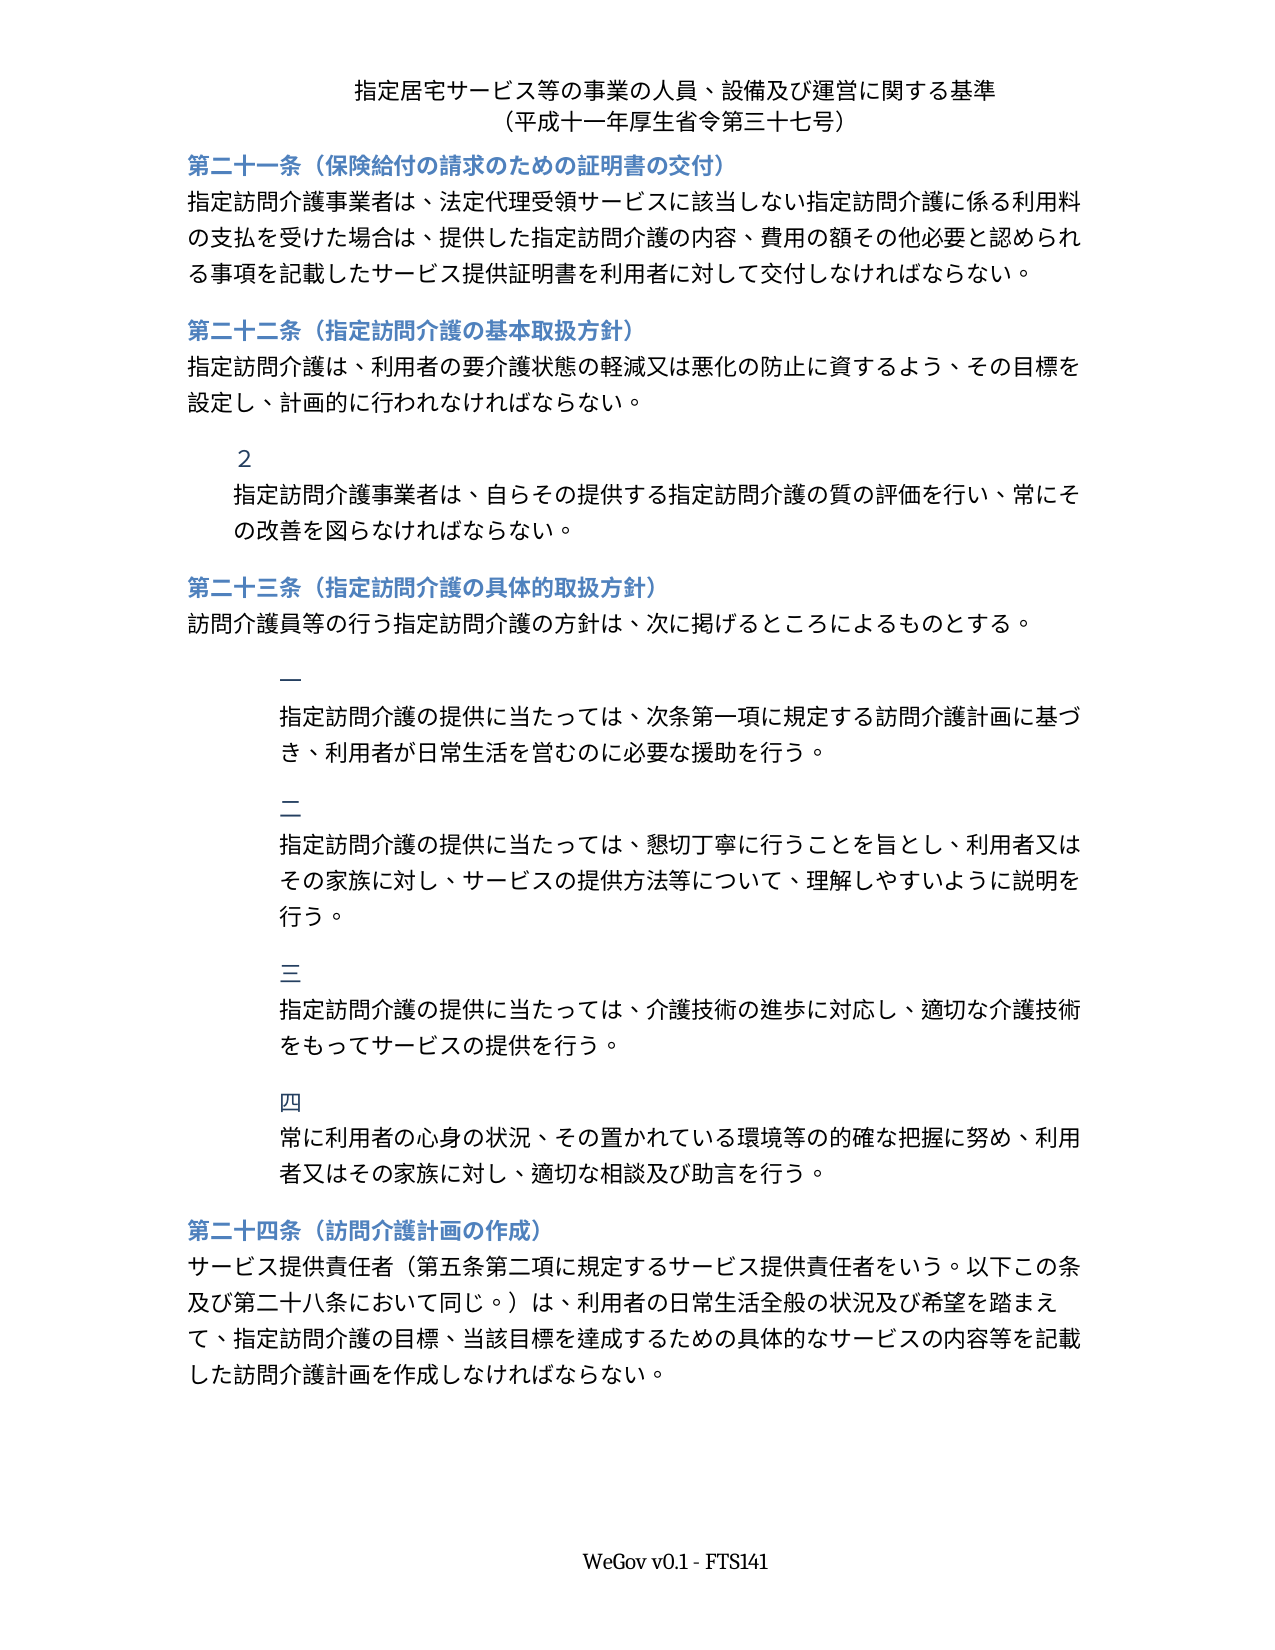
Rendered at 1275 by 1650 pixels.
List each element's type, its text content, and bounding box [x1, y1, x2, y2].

subtitle 四 [279, 1086, 1087, 1118]
text 訪問介護員等の行う指定訪問介護の方針は、次に掲げるところによるものとする。 [187, 608, 1087, 639]
subtitle ２ [233, 443, 1087, 474]
text サービス提供責任者（第五条第二項に規定するサービス提供責任者をいう。以下この条及び第二十八条において同じ。）は、利用者の日常生活全般の状況及び希望を踏まえて、指定訪問介護の目標、当該目標を達成するための具体的なサービスの内容等を記載した訪問介護計画を作成しなければならない。 [187, 1251, 1087, 1390]
subtitle 二 [279, 793, 1087, 824]
subtitle 一 [279, 664, 1087, 696]
text 指定訪問介護事業者は、法定代理受領サービスに該当しない指定訪問介護に係る利用料の支払を受けた場合は、提供した指定訪問介護の内容、費用の額その他必要と認められる事項を記載したサービス提供証明書を利用者に対して交付しなければならない。 [187, 186, 1087, 289]
text 常に利用者の心身の状況、その置かれている環境等の的確な把握に努め、利用者又はその家族に対し、適切な相談及び助言を行う。 [279, 1122, 1087, 1189]
subtitle 第二十二条（指定訪問介護の基本取扱方針） [187, 314, 1087, 346]
text 指定訪問介護の提供に当たっては、介護技術の進歩に対応し、適切な介護技術をもってサービスの提供を行う。 [279, 994, 1087, 1061]
subtitle 三 [279, 958, 1087, 989]
subtitle 第二十一条（保険給付の請求のための証明書の交付） [187, 150, 1087, 181]
text 指定訪問介護事業者は、自らその提供する指定訪問介護の質の評価を行い、常にその改善を図らなければならない。 [233, 479, 1087, 546]
text 指定訪問介護の提供に当たっては、次条第一項に規定する訪問介護計画に基づき、利用者が日常生活を営むのに必要な援助を行う。 [279, 701, 1087, 768]
text 指定訪問介護は、利用者の要介護状態の軽減又は悪化の防止に資するよう、その目標を設定し、計画的に行われなければならない。 [187, 351, 1087, 418]
subtitle 第二十三条（指定訪問介護の具体的取扱方針） [187, 572, 1087, 603]
text 指定訪問介護の提供に当たっては、懇切丁寧に行うことを旨とし、利用者又はその家族に対し、サービスの提供方法等について、理解しやすいように説明を行う。 [279, 829, 1087, 932]
subtitle 第二十四条（訪問介護計画の作成） [187, 1215, 1087, 1246]
